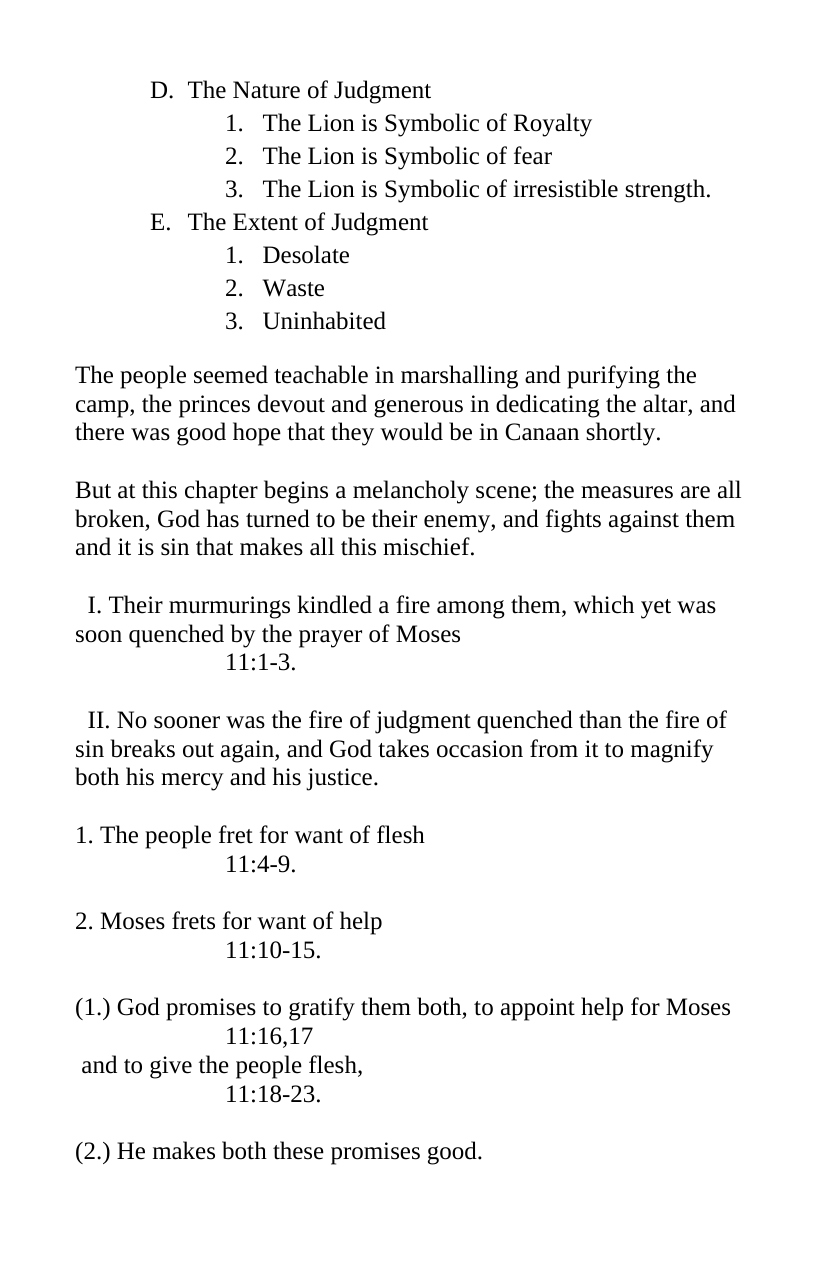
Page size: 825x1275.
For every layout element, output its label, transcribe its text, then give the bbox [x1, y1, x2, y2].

text But at this chapter begins a melancholy scene; the measures are all broken, God has turned to be their enemy, and fights against them and it is sin that makes all this mischief. [75, 475, 750, 561]
text 1. The people fret for want of flesh 11:4-9. [75, 820, 750, 877]
text (2.) He makes both these promises good. [75, 1136, 750, 1165]
text and to give the people flesh, 11:18-23. [75, 1050, 750, 1107]
list The Extent of Judgment [150, 207, 750, 236]
list Waste [225, 273, 750, 302]
list The Lion is Symbolic of fear [225, 141, 750, 170]
list Desolate [225, 240, 750, 269]
text I. Their murmurings kindled a fire among them, which yet was soon quenched by the prayer of Moses 11:1-3. [75, 590, 750, 676]
text 2. Moses frets for want of help 11:10-15. [75, 906, 750, 964]
list The Nature of Judgment [150, 75, 750, 104]
text The people seemed teachable in marshalling and purifying the camp, the princes devout and generous in dedicating the altar, and there was good hope that they would be in Canaan shortly. [75, 360, 750, 446]
text II. No sooner was the fire of judgment quenched than the fire of sin breaks out again, and God takes occasion from it to magnify both his mercy and his justice. [75, 705, 750, 791]
list The Lion is Symbolic of Royalty [225, 108, 750, 137]
text (1.) God promises to gratify them both, to appoint help for Moses 11:16,17 [75, 992, 750, 1050]
list The Lion is Symbolic of irresistible strength. [225, 174, 750, 203]
list Uninhabited [225, 306, 750, 335]
